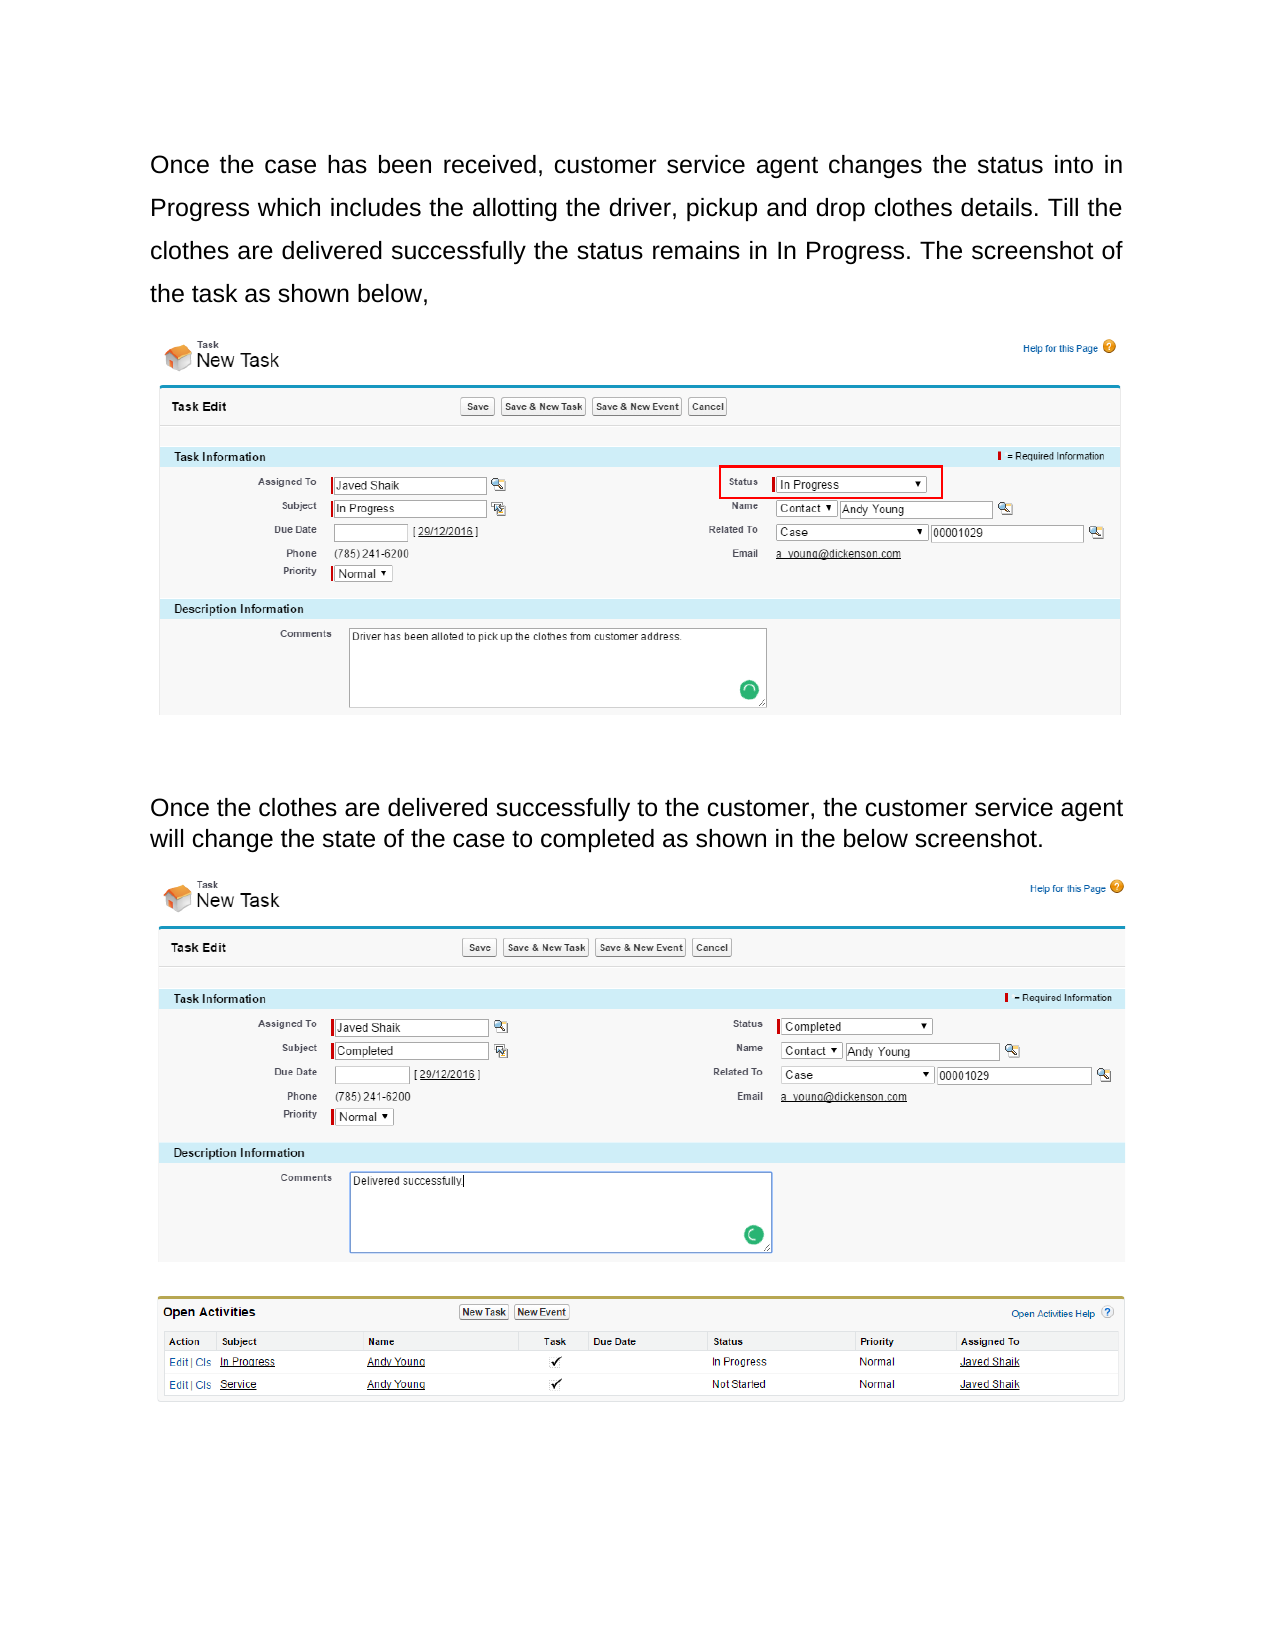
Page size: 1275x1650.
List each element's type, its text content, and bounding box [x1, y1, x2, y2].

picture [150, 1291, 1125, 1407]
text Once the case has been received, customer service agent changes the status into in Progress which includes the allotting the driver, pickup and drop clothes details. Till the clothes are delivered successfully the status remains in In Progress. The screenshot of the task as shown below, [150, 150, 1125, 308]
text Once the clothes are delivered successfully to the customer, the customer service agent will change the state of the case to completed as shown in the below screenshot. [150, 793, 1125, 853]
picture [150, 339, 1125, 715]
picture [150, 872, 1125, 1262]
